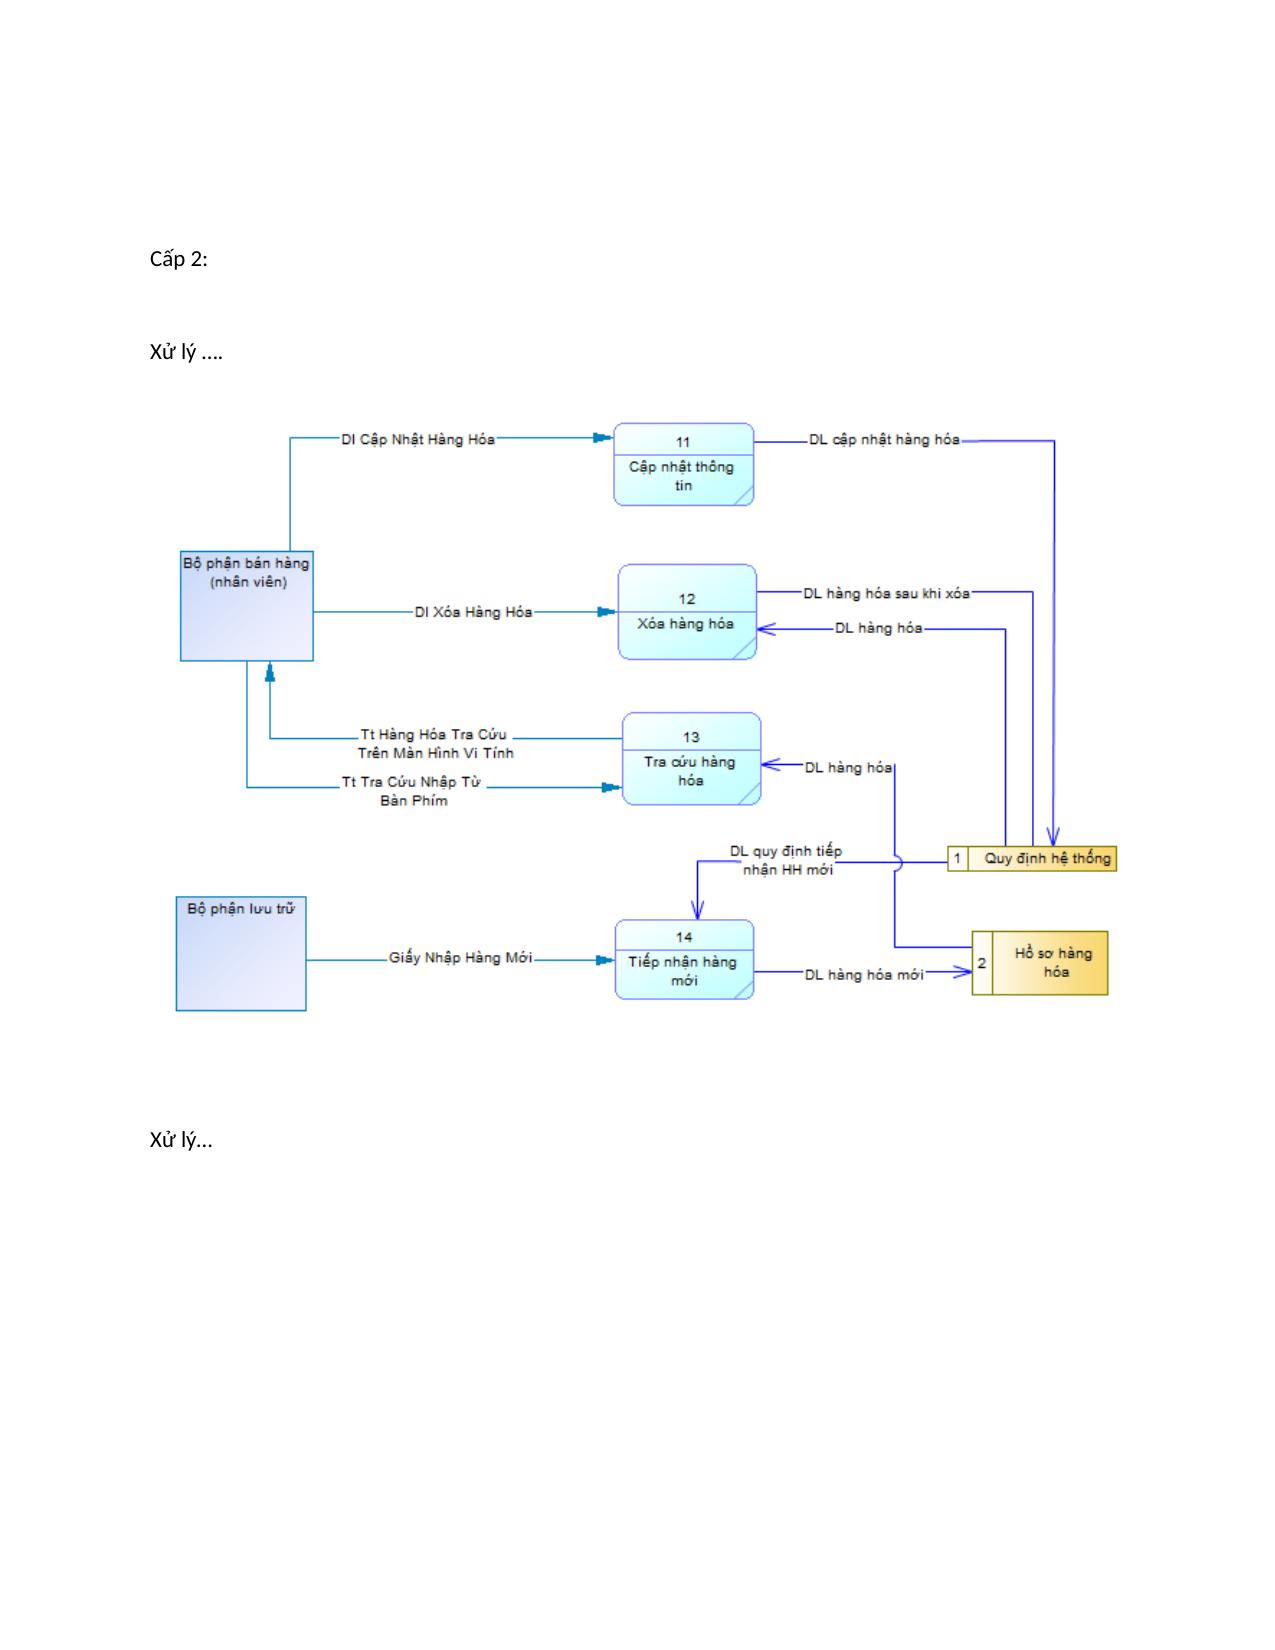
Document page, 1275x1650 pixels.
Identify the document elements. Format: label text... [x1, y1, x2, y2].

text Cấp 2: [150, 244, 1125, 272]
picture [150, 384, 1125, 1013]
text Xử lý… [150, 1125, 1125, 1153]
text Xử lý …. [150, 337, 1125, 366]
